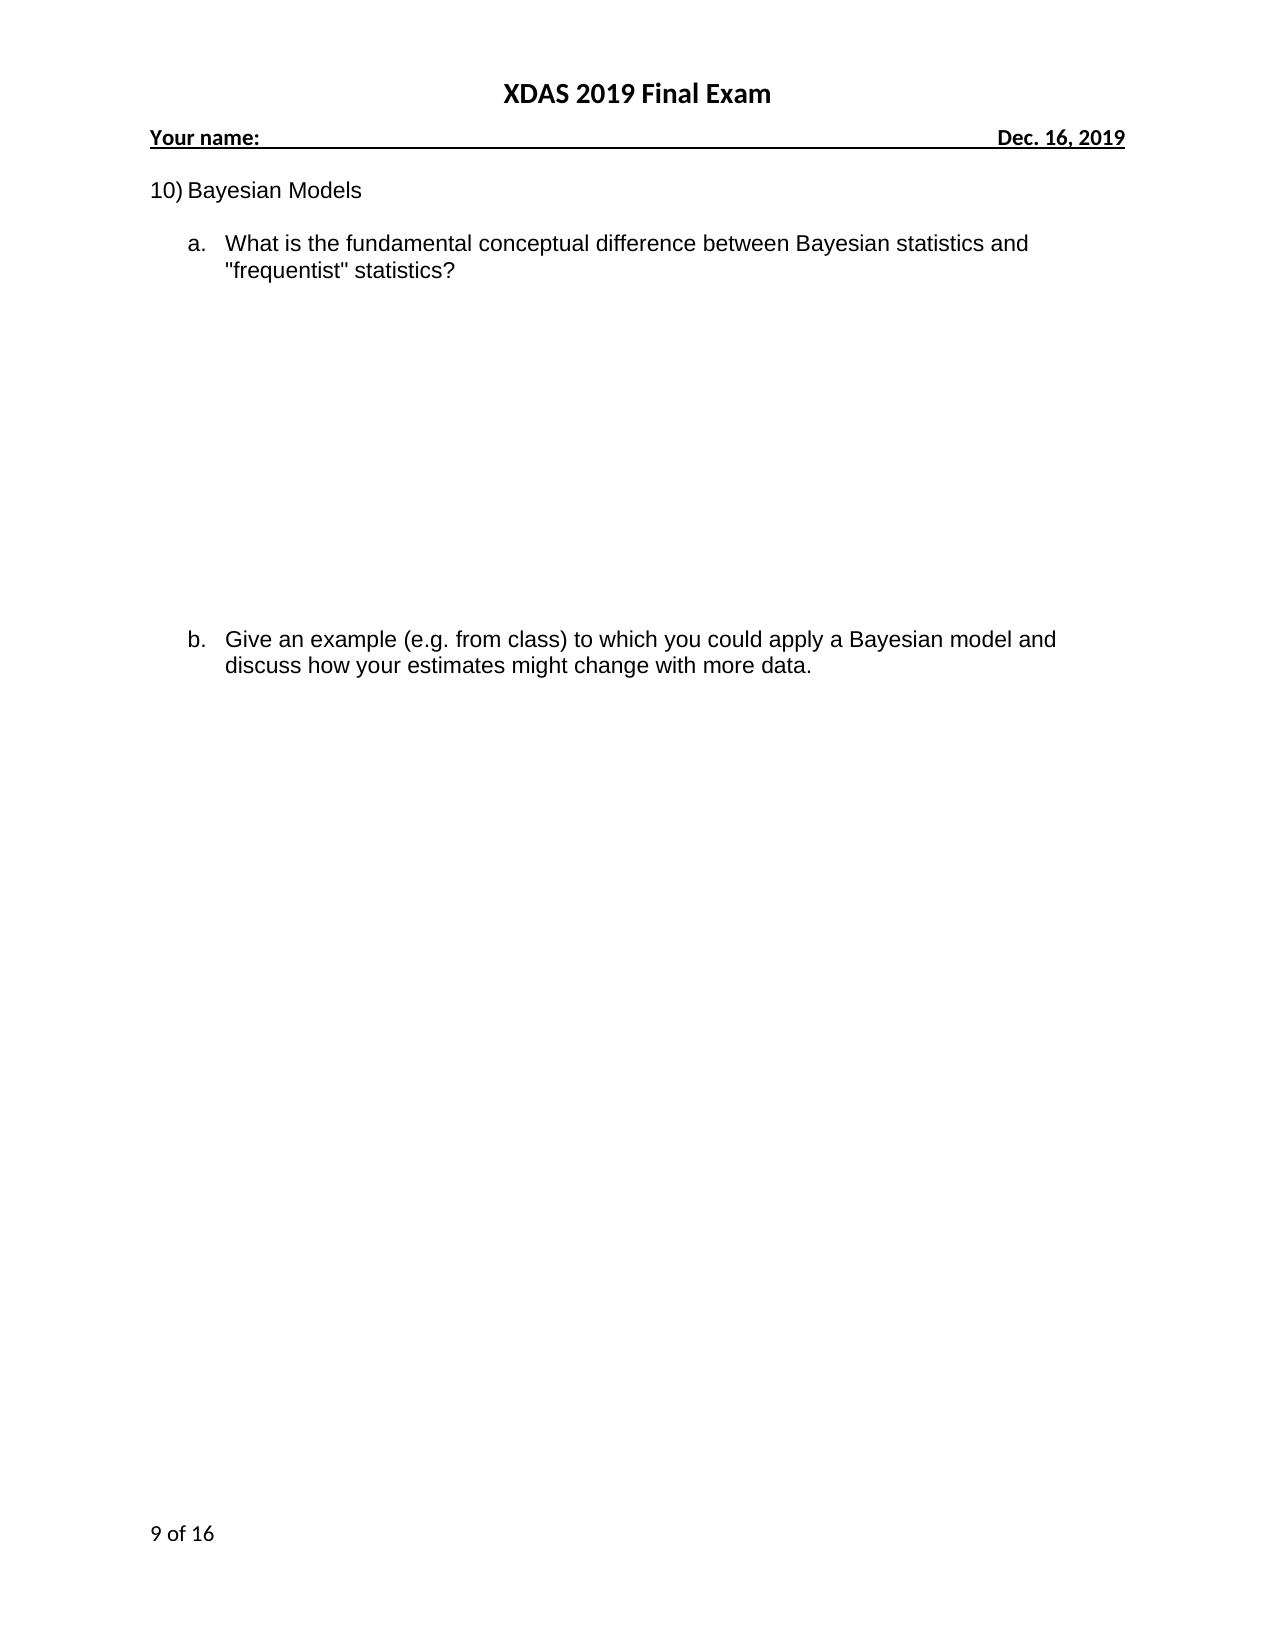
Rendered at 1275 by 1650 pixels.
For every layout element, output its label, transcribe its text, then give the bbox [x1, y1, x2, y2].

list What is the fundamental conceptual difference between Bayesian statistics and "frequentist" statistics? [187, 230, 1125, 283]
list Bayesian Models [150, 177, 1125, 204]
list Give an example (e.g. from class) to which you could apply a Bayesian model and discuss how your estimates might change with more data. [187, 626, 1125, 678]
